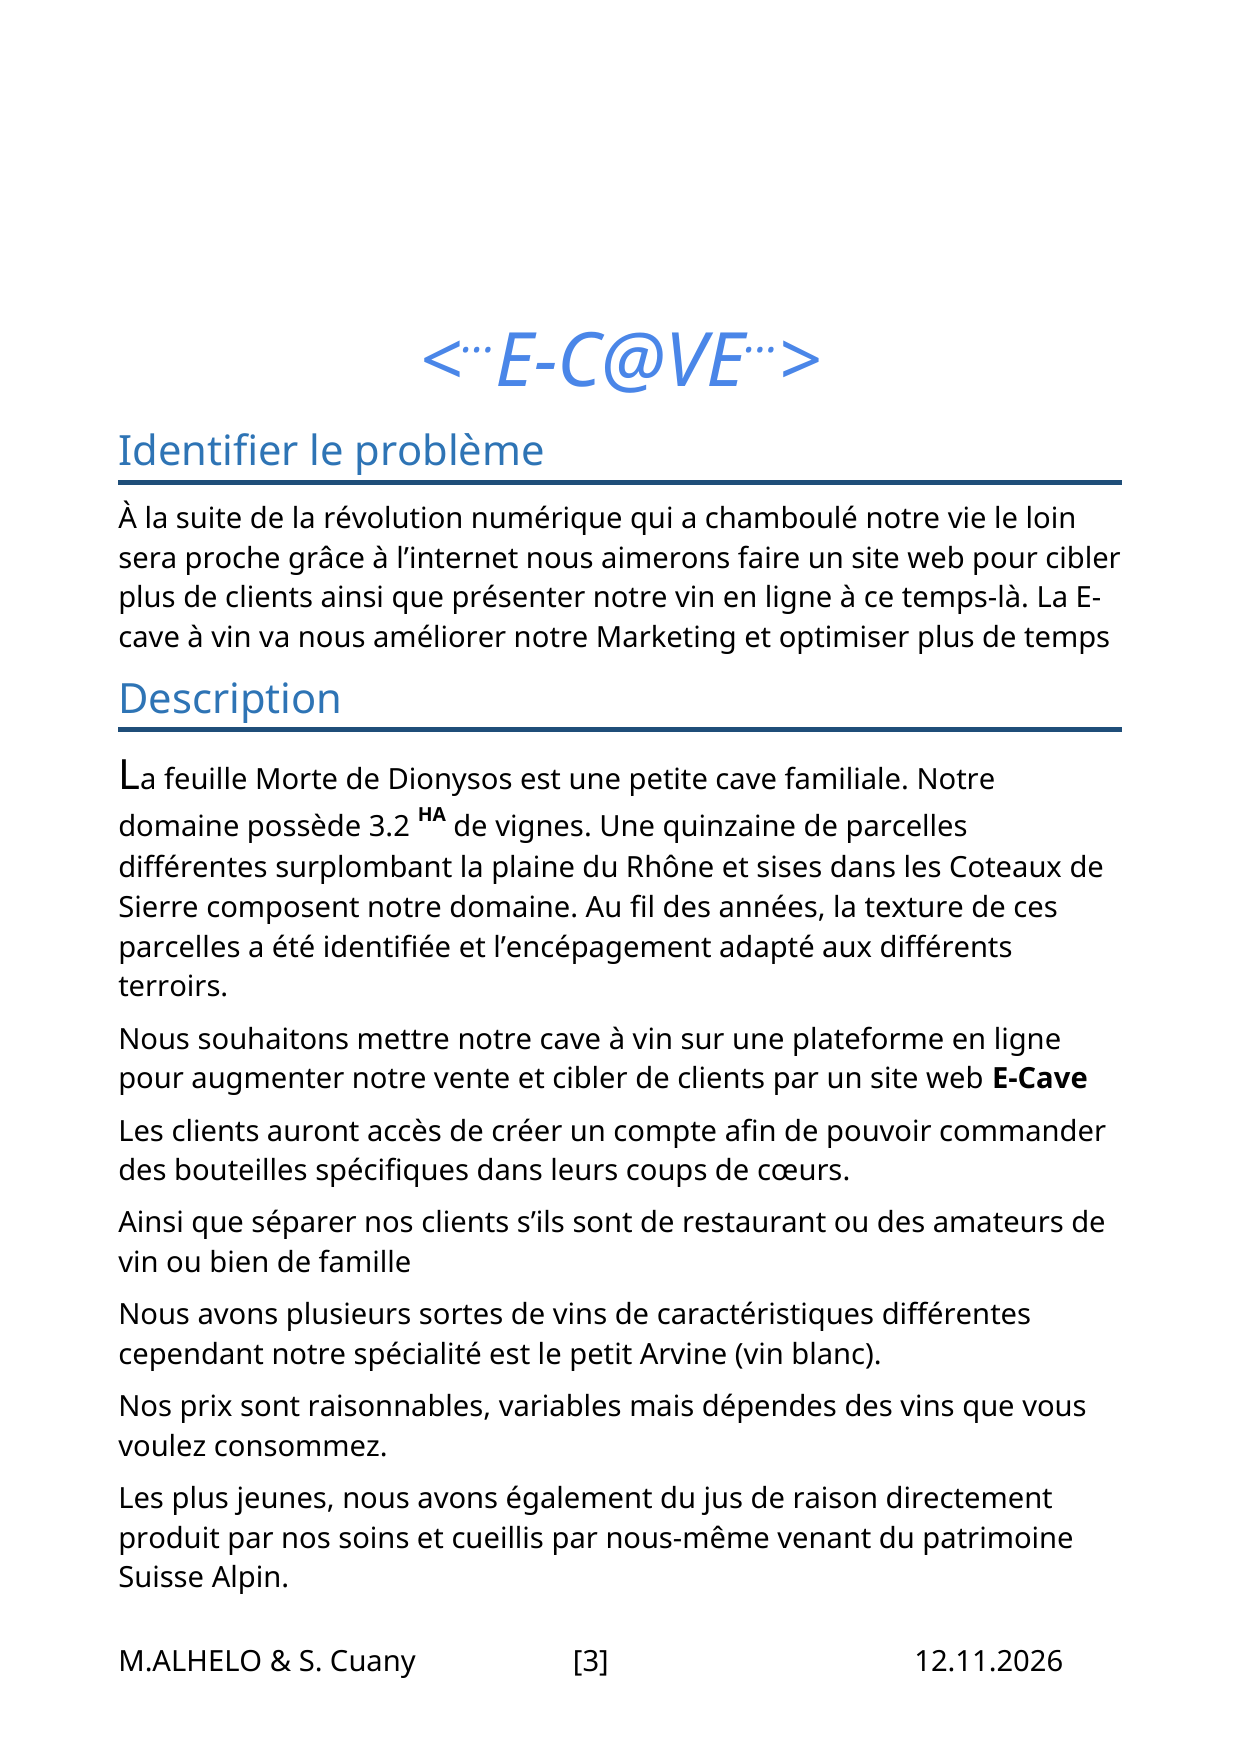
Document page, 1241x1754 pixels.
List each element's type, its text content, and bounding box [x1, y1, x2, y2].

text La feuille Morte de Dionysos est une petite cave familiale. Notre domaine possède 3.2 HA de vignes. Une quinzaine de parcelles différentes surplombant la plaine du Rhône et sises dans les Coteaux de Sierre composent notre domaine. Au fil des années, la texture de ces parcelles a été identifiée et l’encépagement adapté aux différents terroirs. [118, 744, 1122, 1005]
text Nous souhaitons mettre notre cave à vin sur une plateforme en ligne pour augmenter notre vente et cibler de clients par un site web E-Cave [118, 1018, 1122, 1097]
subtitle Description [118, 668, 1122, 727]
text Ainsi que séparer nos clients s’ils sont de restaurant ou des amateurs de vin ou bien de famille [118, 1202, 1122, 1281]
text Les clients auront accès de créer un compte afin de pouvoir commander des bouteilles spécifiques dans leurs coups de cœurs. [118, 1110, 1122, 1189]
text Les plus jeunes, nous avons également du jus de raison directement produit par nos soins et cueillis par nous-même venant du patrimoine Suisse Alpin. [118, 1477, 1122, 1596]
text Nos prix sont raisonnables, variables mais dépendes des vins que vous voulez consommez. [118, 1385, 1122, 1465]
text Nous avons plusieurs sortes de vins de caractéristiques différentes cependant notre spécialité est le petit Arvine (vin blanc). [118, 1293, 1122, 1373]
text À la suite de la révolution numérique qui a chamboulé notre vie le loin sera proche grâce à l’internet nous aimerons faire un site web pour cibler plus de clients ainsi que présenter notre vin en ligne à ce temps-là. La E-cave à vin va nous améliorer notre Marketing et optimiser plus de temps [118, 497, 1122, 656]
text <...E-C@VE...> [118, 306, 1122, 409]
subtitle Identifier le problème [118, 421, 1122, 480]
